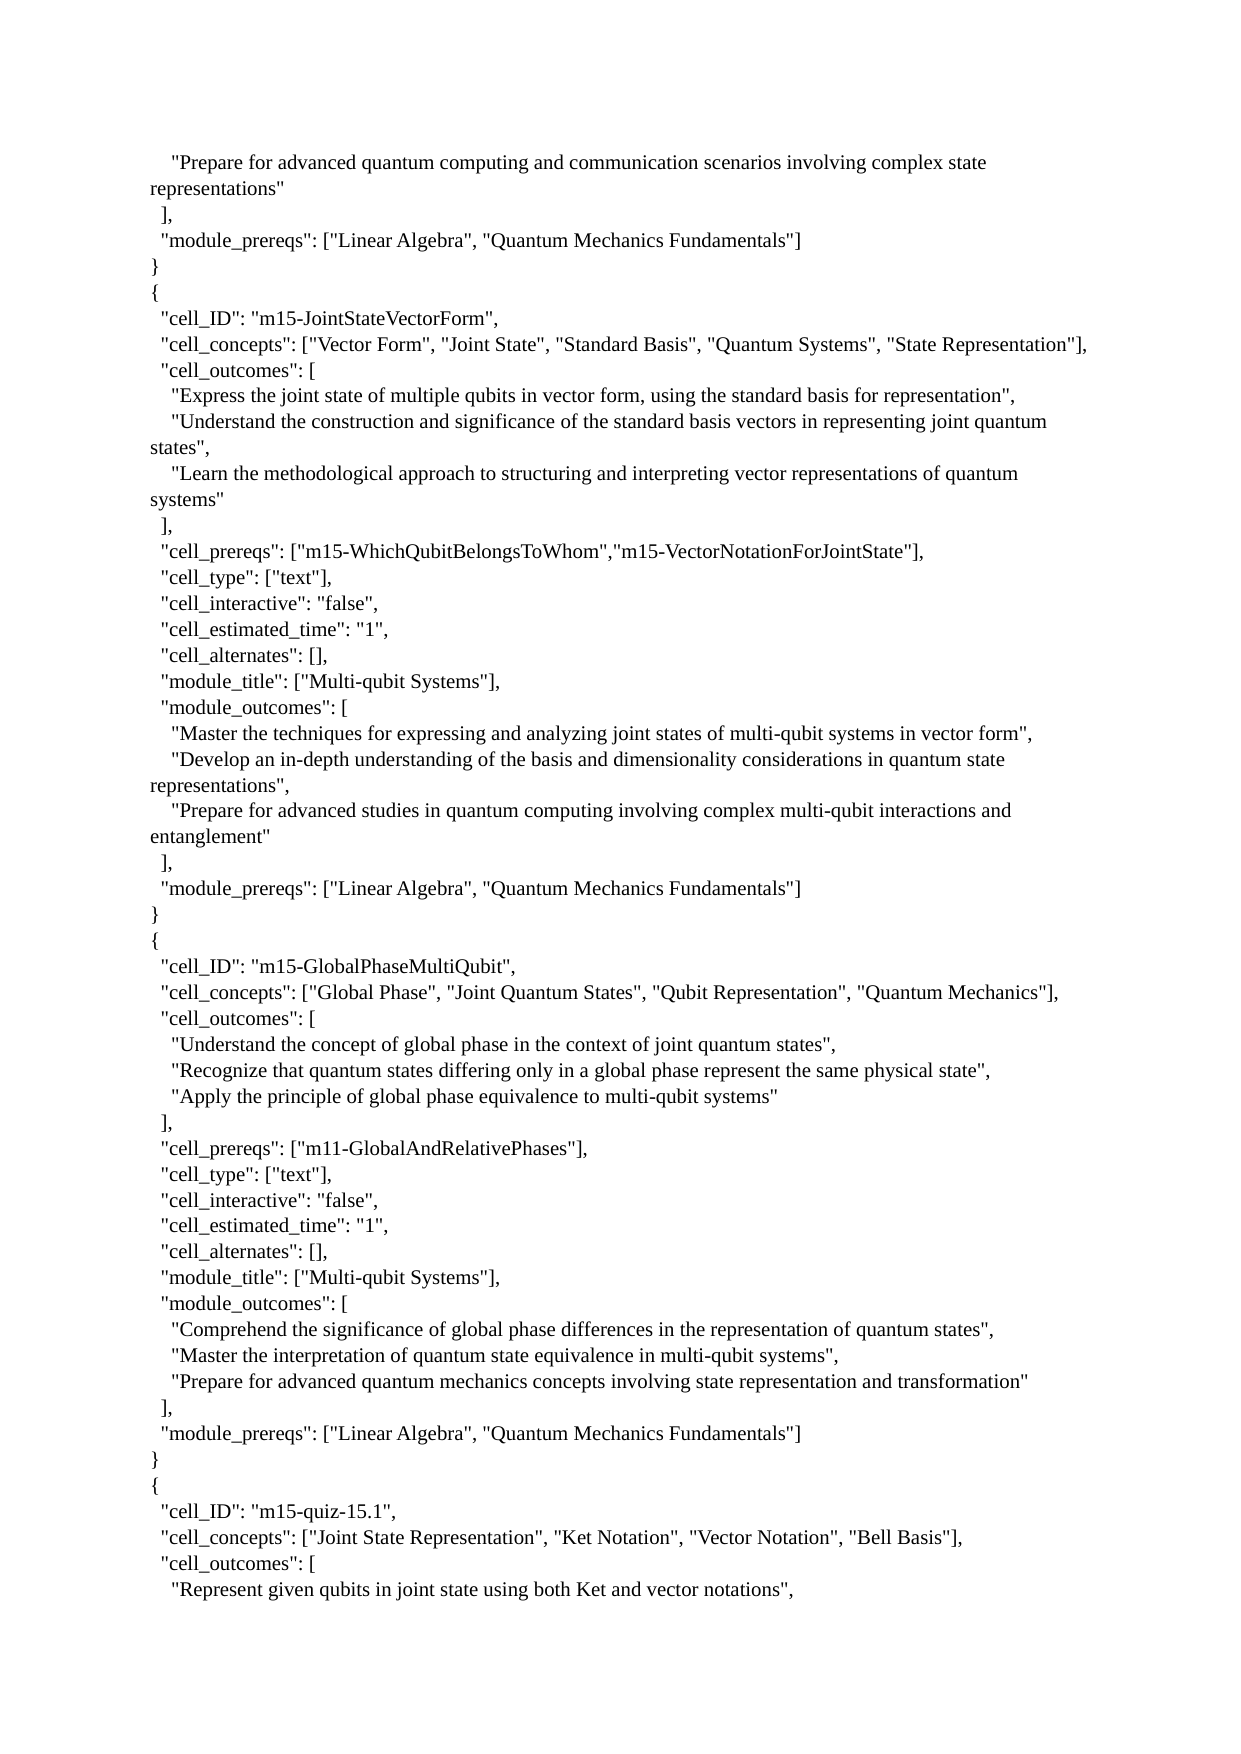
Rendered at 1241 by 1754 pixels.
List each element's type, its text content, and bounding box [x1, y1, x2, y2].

text "Learn the methodological approach to structuring and interpreting vector representations of quantum systems" [150, 461, 1090, 511]
text "Prepare for advanced quantum computing and communication scenarios involving complex state representations" [150, 150, 1090, 200]
text "Master the interpretation of quantum state equivalence in multi-qubit systems", [150, 1343, 1090, 1367]
text "Prepare for advanced quantum mechanics concepts involving state representation and transformation" [150, 1369, 1090, 1393]
text "cell_type": ["text"], [150, 1162, 1090, 1186]
text "Recognize that quantum states differing only in a global phase represent the same physical state", [150, 1058, 1090, 1082]
text "cell_concepts": ["Joint State Representation", "Ket Notation", "Vector Notation", "Bell Basis"], [150, 1525, 1090, 1549]
text "module_prereqs": ["Linear Algebra", "Quantum Mechanics Fundamentals"] [150, 876, 1090, 900]
text "cell_ID": "m15-quiz-15.1", [150, 1499, 1090, 1523]
text "Comprehend the significance of global phase differences in the representation of quantum states", [150, 1317, 1090, 1341]
text "cell_interactive": "false", [150, 591, 1090, 615]
text "module_prereqs": ["Linear Algebra", "Quantum Mechanics Fundamentals"] [150, 228, 1090, 252]
text "cell_ID": "m15-GlobalPhaseMultiQubit", [150, 954, 1090, 978]
text "cell_prereqs": ["m15-WhichQubitBelongsToWhom","m15-VectorNotationForJointState"], [150, 539, 1090, 563]
text "cell_outcomes": [ [150, 357, 1090, 382]
text "cell_estimated_time": "1", [150, 617, 1090, 641]
text "module_prereqs": ["Linear Algebra", "Quantum Mechanics Fundamentals"] [150, 1421, 1090, 1445]
text "cell_concepts": ["Vector Form", "Joint State", "Standard Basis", "Quantum Systems", "State Representation"], [150, 332, 1090, 356]
text ], [150, 1110, 1090, 1134]
text "cell_alternates": [], [150, 1239, 1090, 1263]
text "Develop an in-depth understanding of the basis and dimensionality considerations in quantum state representations", [150, 747, 1090, 797]
text { [150, 928, 1090, 952]
text { [150, 280, 1090, 304]
text } [150, 254, 1090, 278]
text "module_outcomes": [ [150, 695, 1090, 719]
text "cell_estimated_time": "1", [150, 1213, 1090, 1237]
text "Understand the concept of global phase in the context of joint quantum states", [150, 1032, 1090, 1056]
text } [150, 902, 1090, 926]
text "Prepare for advanced studies in quantum computing involving complex multi-qubit interactions and entanglement" [150, 798, 1090, 848]
text ], [150, 850, 1090, 874]
text "cell_interactive": "false", [150, 1187, 1090, 1212]
text "module_title": ["Multi-qubit Systems"], [150, 1265, 1090, 1289]
text "Understand the construction and significance of the standard basis vectors in representing joint quantum states", [150, 409, 1090, 459]
text { [150, 1473, 1090, 1497]
text ], [150, 1395, 1090, 1419]
text "Represent given qubits in joint state using both Ket and vector notations", [150, 1577, 1090, 1601]
text ], [150, 202, 1090, 226]
text "cell_type": ["text"], [150, 565, 1090, 589]
text "Master the techniques for expressing and analyzing joint states of multi-qubit systems in vector form", [150, 721, 1090, 745]
text "cell_ID": "m15-JointStateVectorForm", [150, 306, 1090, 330]
text "cell_alternates": [], [150, 643, 1090, 667]
text } [150, 1447, 1090, 1471]
text "cell_prereqs": ["m11-GlobalAndRelativePhases"], [150, 1136, 1090, 1160]
text "cell_outcomes": [ [150, 1006, 1090, 1030]
text "Apply the principle of global phase equivalence to multi-qubit systems" [150, 1084, 1090, 1108]
text "cell_outcomes": [ [150, 1551, 1090, 1575]
text "module_outcomes": [ [150, 1291, 1090, 1315]
text ], [150, 513, 1090, 537]
text "cell_concepts": ["Global Phase", "Joint Quantum States", "Qubit Representation", "Quantum Mechanics"], [150, 980, 1090, 1004]
text "module_title": ["Multi-qubit Systems"], [150, 669, 1090, 693]
text "Express the joint state of multiple qubits in vector form, using the standard basis for representation", [150, 383, 1090, 407]
